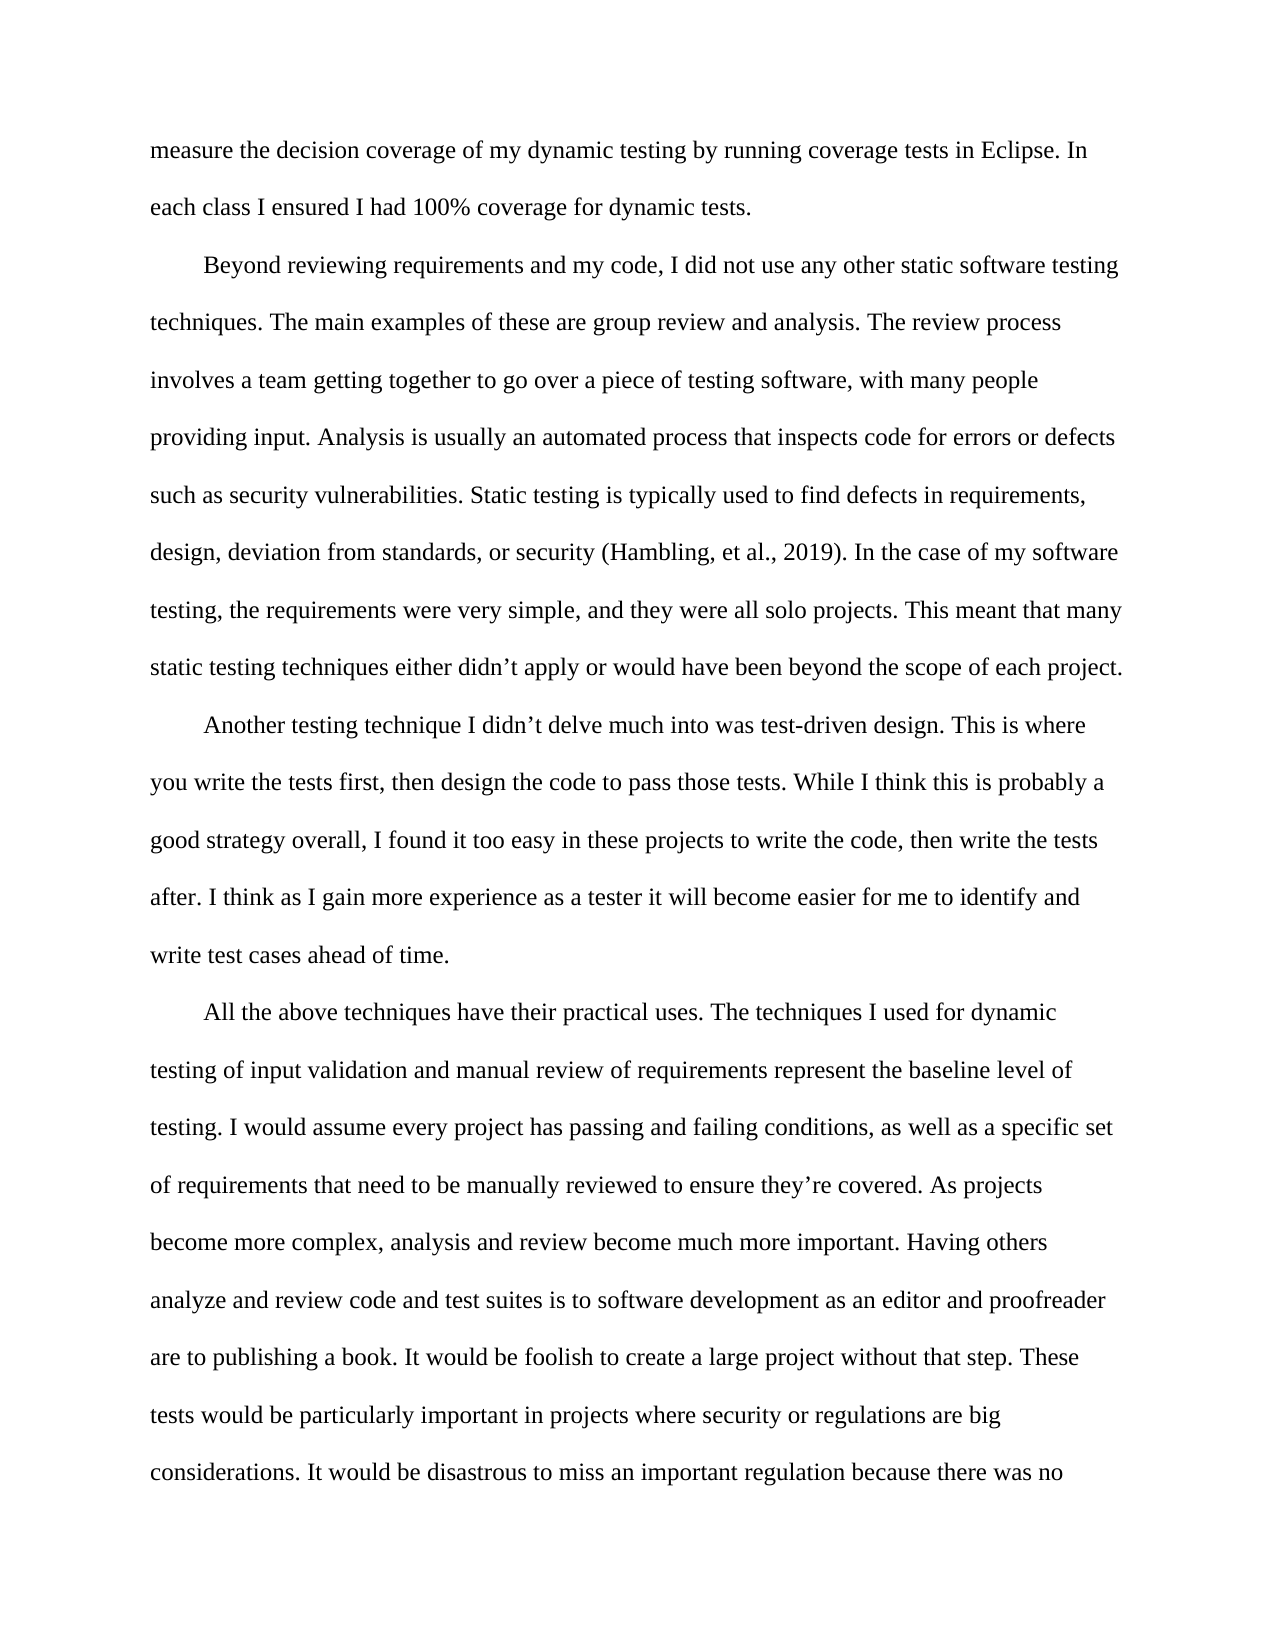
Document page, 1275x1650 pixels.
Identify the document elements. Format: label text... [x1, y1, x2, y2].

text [150, 135, 1125, 221]
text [150, 997, 1125, 1486]
text Another testing technique I didn’t delve much into was test-driven design. This is where you write the tests first, then design the code to pass those tests. While I think this is probably a good strategy overall, I found it too easy in these projects to write the code, then write the tests after. I think as I gain more experience as a tester it will become easier for me to identify and write test cases ahead of time. [150, 710, 1125, 969]
text Beyond reviewing requirements and my code, I did not use any other static software testing techniques. The main examples of these are group review and analysis. The review process involves a team getting together to go over a piece of testing software, with many people providing input. Analysis is usually an automated process that inspects code for errors or defects such as security vulnerabilities. Static testing is typically used to find defects in requirements, design, deviation from standards, or security . In the case of my software testing, the requirements were very simple, and they were all solo projects. This meant that many static testing techniques either didn’t apply or would have been beyond the scope of each project. [150, 250, 1125, 681]
